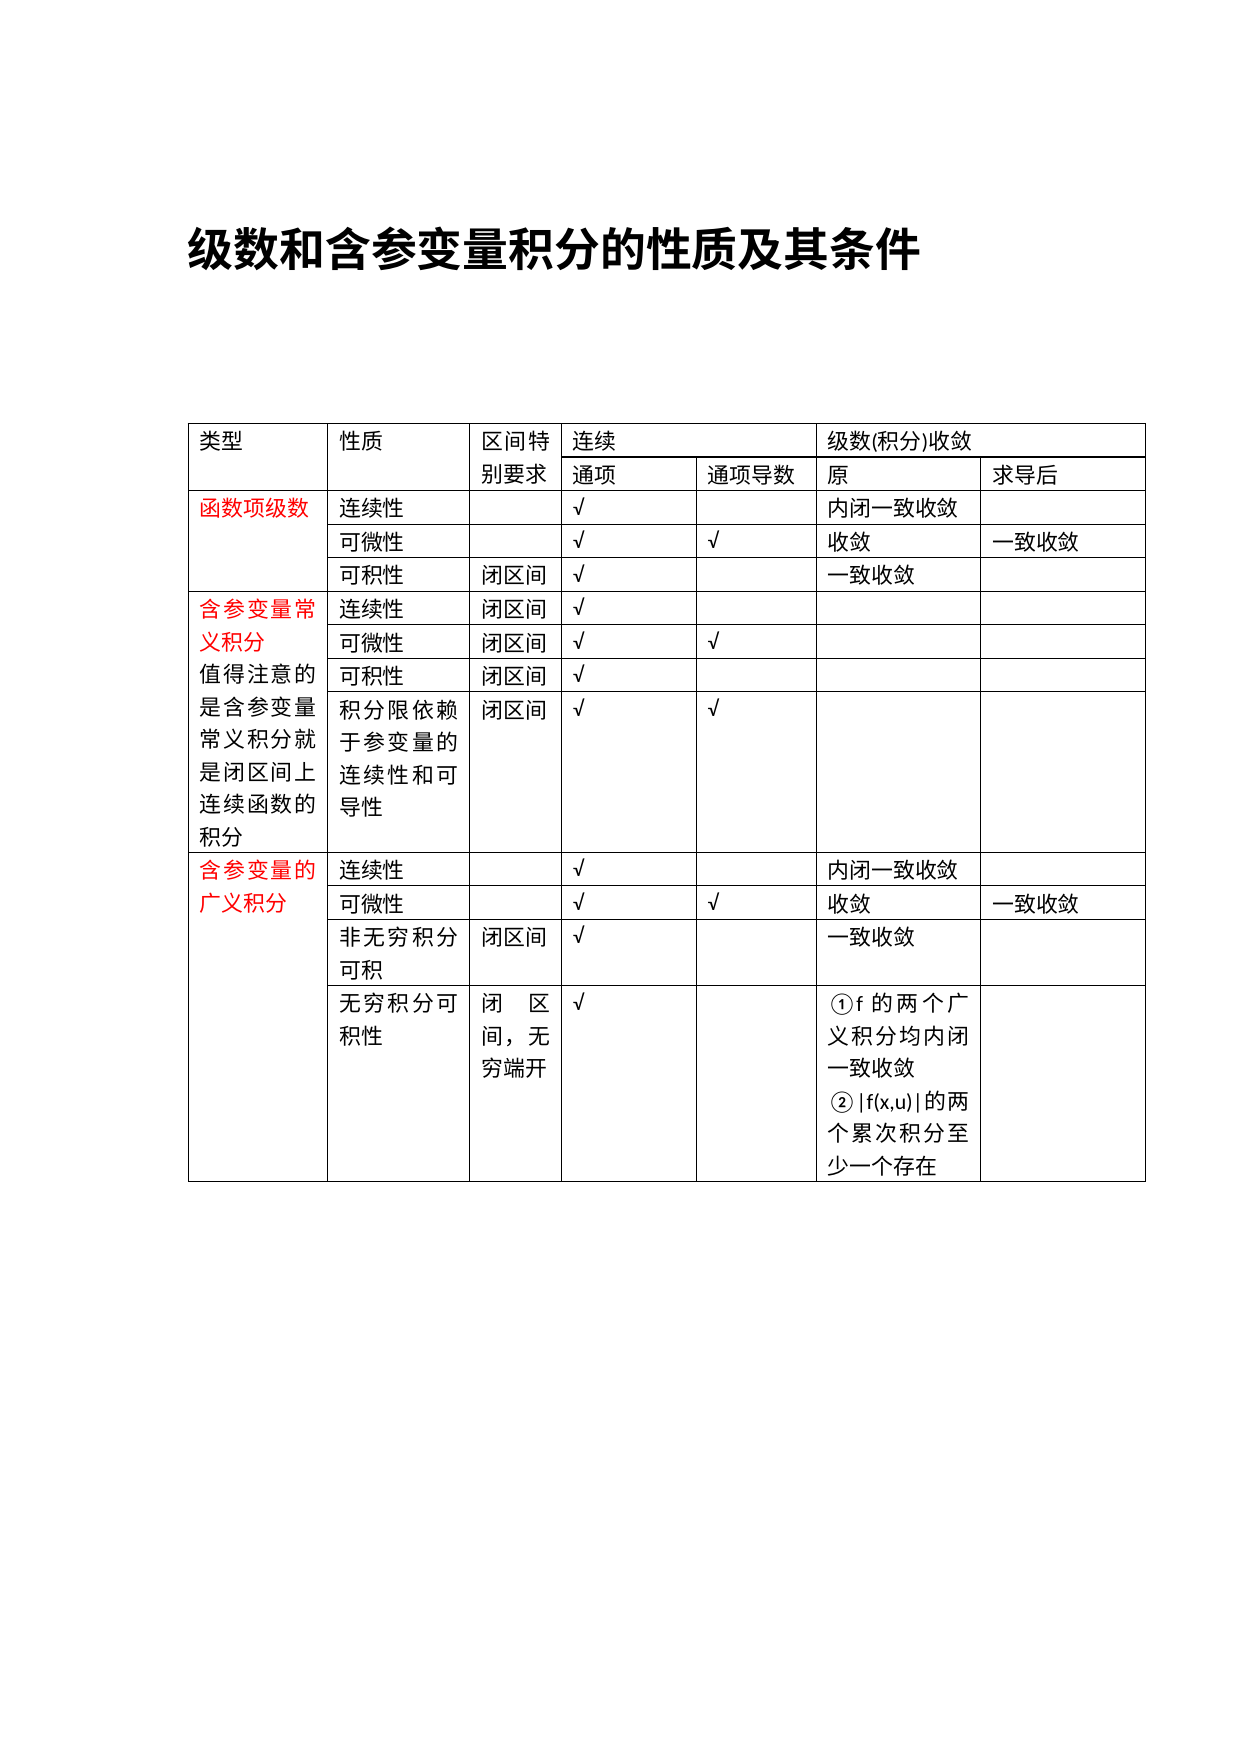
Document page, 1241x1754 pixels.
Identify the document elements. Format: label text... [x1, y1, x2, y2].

table_cell √ [697, 625, 816, 658]
table_cell √ [697, 525, 816, 557]
table_header 级数(积分)收敛 [817, 424, 1145, 456]
table_cell [817, 625, 980, 658]
table_cell 含参变量的广义积分 [189, 853, 327, 1181]
table_cell 无穷积分可积性 [328, 986, 469, 1181]
table_cell 一致收敛 [981, 886, 1145, 919]
subtitle 级数和含参变量积分的性质及其条件 [187, 197, 1053, 295]
table_cell 可积性 [328, 659, 469, 691]
table_header 性质 [328, 424, 469, 490]
table_cell 收敛 [817, 525, 980, 557]
table_cell 内闭一致收敛 [817, 491, 980, 523]
table_cell 通项导数 [697, 458, 816, 490]
table_cell [697, 491, 816, 523]
table_cell √ [562, 886, 696, 919]
table_cell [817, 692, 980, 852]
table_cell [981, 853, 1145, 885]
table_cell 闭区间 [470, 920, 561, 985]
table_cell √ [562, 491, 696, 523]
table_cell 一致收敛 [981, 525, 1145, 557]
table_cell [697, 986, 816, 1181]
table_cell [981, 692, 1145, 852]
table_cell 连续性 [328, 592, 469, 624]
table_cell 函数项级数 [189, 491, 327, 591]
table_cell √ [562, 692, 696, 852]
table_cell [470, 491, 561, 523]
table_cell [697, 920, 816, 985]
table_cell 积分限依赖于参变量的连续性和可导性 [328, 692, 469, 852]
table_cell [981, 659, 1145, 691]
table_cell [981, 986, 1145, 1181]
table_cell [981, 491, 1145, 523]
table_cell √ [562, 592, 696, 624]
table_cell 求导后 [981, 458, 1145, 490]
table_cell √ [562, 920, 696, 985]
table_cell √ [562, 986, 696, 1181]
table_cell √ [697, 692, 816, 852]
table_cell [697, 659, 816, 691]
table_cell [697, 558, 816, 591]
table_cell 闭区间 [470, 692, 561, 852]
table_cell √ [562, 659, 696, 691]
table_cell √ [697, 886, 816, 919]
table_cell 一致收敛 [817, 920, 980, 985]
table_cell 内闭一致收敛 [817, 853, 980, 885]
table_cell 通项 [562, 458, 696, 490]
table_cell √ [562, 625, 696, 658]
table_cell 原 [817, 458, 980, 490]
table_cell √ [562, 853, 696, 885]
table_cell 可微性 [328, 525, 469, 557]
table_cell 连续性 [328, 853, 469, 885]
table_cell [470, 886, 561, 919]
table_cell 收敛 [817, 886, 980, 919]
table_cell 闭区间，无穷端开 [470, 986, 561, 1181]
table_cell ①f的两个广义积分均内闭一致收敛 ②|f(x,u)|的两个累次积分至少一个存在 [817, 986, 980, 1181]
table_cell 闭区间 [470, 592, 561, 624]
table_header 连续 [562, 424, 816, 456]
table_cell 非无穷积分可积 [328, 920, 469, 985]
table_cell 可积性 [328, 558, 469, 591]
table_cell [981, 592, 1145, 624]
table_cell [817, 592, 980, 624]
table_cell 一致收敛 [817, 558, 980, 591]
table_cell 可微性 [328, 886, 469, 919]
table_header 类型 [189, 424, 327, 490]
table_cell [470, 853, 561, 885]
table_cell 含参变量常义积分 值得注意的是含参变量常义积分就是闭区间上连续函数的积分 [189, 592, 327, 852]
table_cell [697, 853, 816, 885]
table_cell 闭区间 [470, 659, 561, 691]
table_cell [981, 558, 1145, 591]
table_cell √ [562, 558, 696, 591]
table_cell 连续性 [328, 491, 469, 523]
table_header 区间特别要求 [470, 424, 561, 490]
table_cell [981, 920, 1145, 985]
table_cell 闭区间 [470, 625, 561, 658]
table_cell [817, 659, 980, 691]
table_cell [981, 625, 1145, 658]
table_cell √ [562, 525, 696, 557]
table_cell [470, 525, 561, 557]
table_cell 闭区间 [470, 558, 561, 591]
table_cell [697, 592, 816, 624]
table_cell 可微性 [328, 625, 469, 658]
